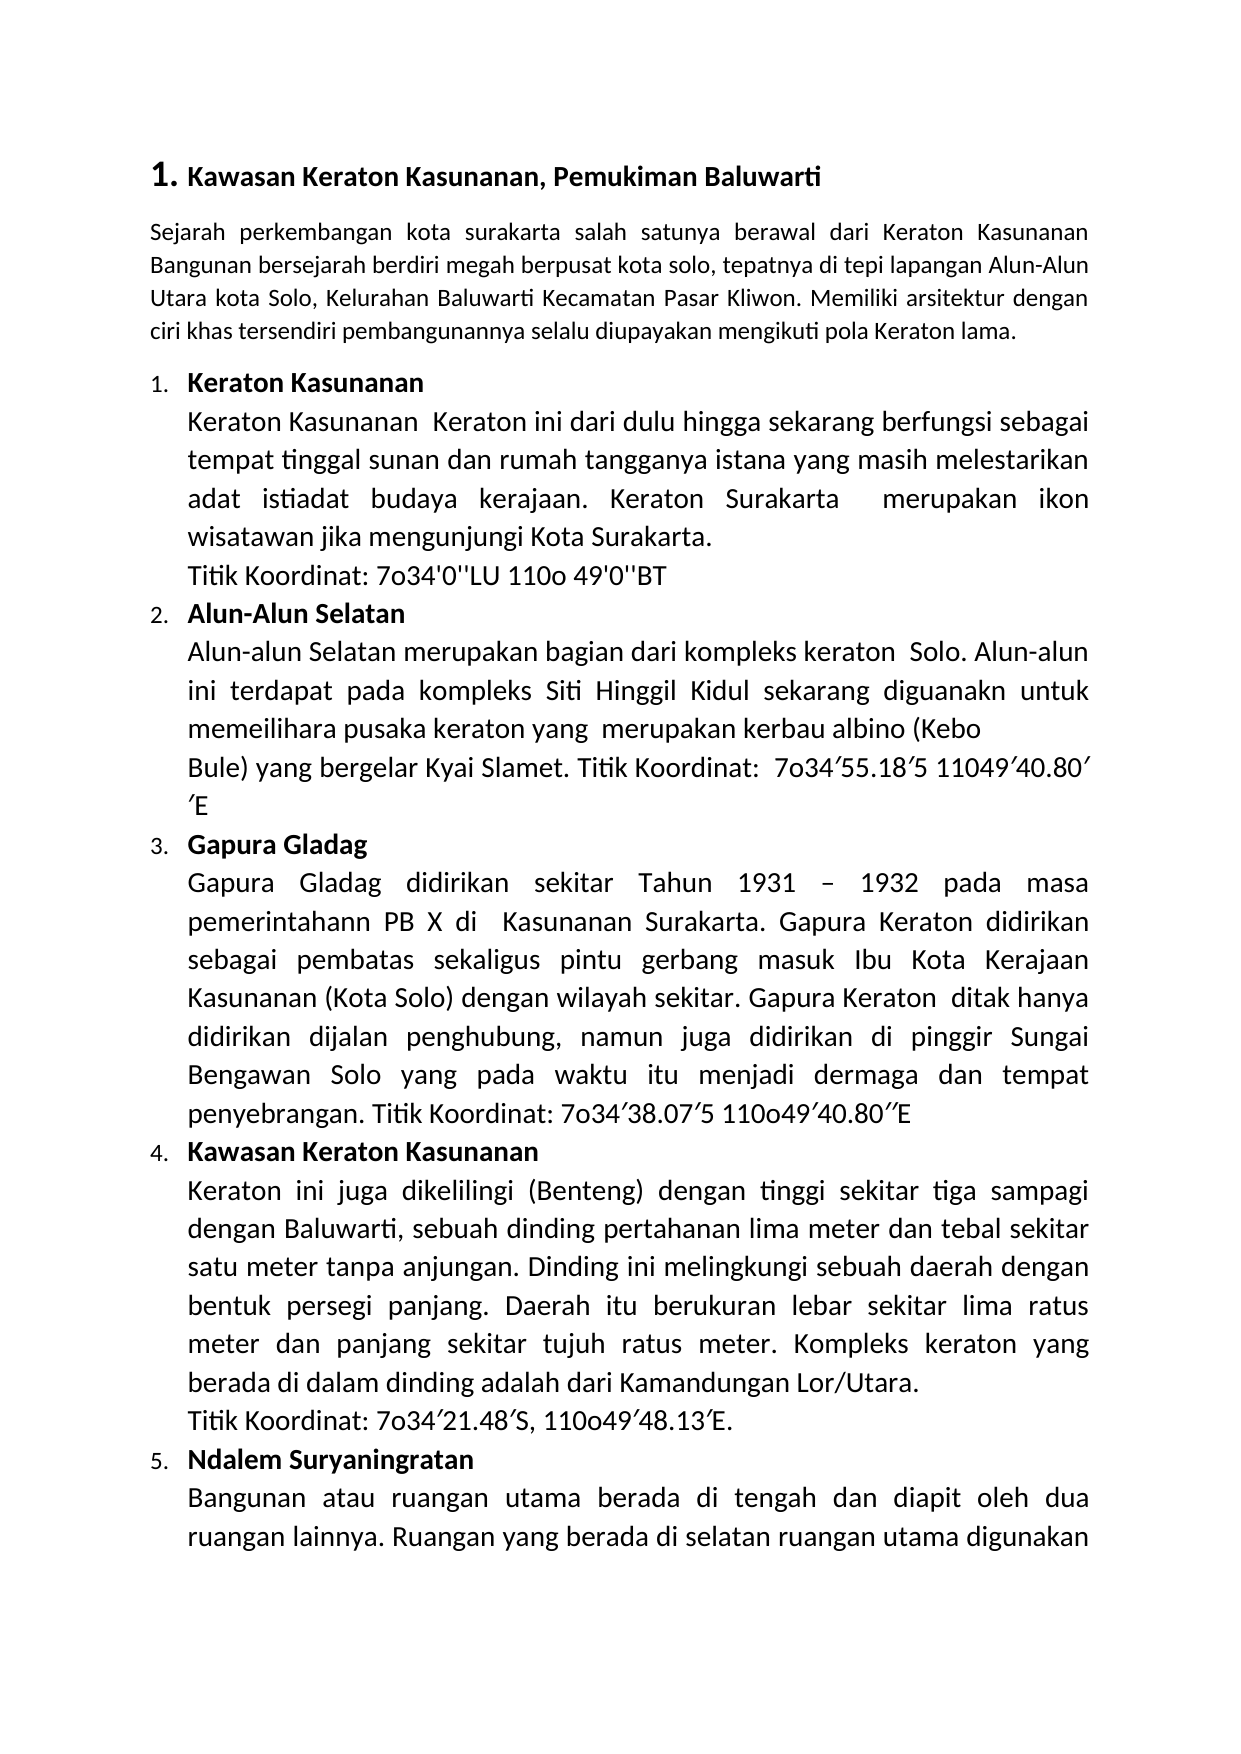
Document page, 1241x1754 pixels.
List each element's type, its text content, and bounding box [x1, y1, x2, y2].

list Titik Koordinat: 7o34′21.48′S, 110o49′48.13′E. [187, 1402, 1090, 1438]
list Bule) yang bergelar Kyai Slamet. Titik Koordinat: 7o34′55.18′5 11049′40.80′′E [187, 749, 1090, 823]
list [187, 1479, 1090, 1553]
list Keraton ini juga dikelilingi (Benteng) dengan tinggi sekitar tiga sampagi dengan Baluwarti, sebuah dinding pertahanan lima meter dan tebal sekitar satu meter tanpa anjungan. Dinding ini melingkungi sebuah daerah dengan bentuk persegi panjang. Daerah itu berukuran lebar sekitar lima ratus meter dan panjang sekitar tujuh ratus meter. Kompleks keraton yang berada di dalam dinding adalah dari Kamandungan Lor/Utara. [187, 1172, 1090, 1399]
list Kawasan Keraton Kasunanan, Pemukiman Baluwarti [150, 150, 1090, 196]
list Keraton Kasunanan [150, 364, 1090, 400]
list Alun-alun Selatan merupakan bagian dari kompleks keraton Solo. Alun-alun ini terdapat pada kompleks Siti Hinggil Kidul sekarang diguanakn untuk memeilihara pusaka keraton yang merupakan kerbau albino (Kebo [187, 633, 1090, 746]
list Gapura Gladag didirikan sekitar Tahun 1931 – 1932 pada masa pemerintahann PB X di Kasunanan Surakarta. Gapura Keraton didirikan sebagai pembatas sekaligus pintu gerbang masuk Ibu Kota Kerajaan Kasunanan (Kota Solo) dengan wilayah sekitar. Gapura Keraton ditak hanya didirikan dijalan penghubung, namun juga didirikan di pinggir Sungai Bengawan Solo yang pada waktu itu menjadi dermaga dan tempat penyebrangan. Titik Koordinat: 7o34′38.07′5 110o49′40.80′′E [187, 864, 1090, 1130]
list Kawasan Keraton Kasunanan [150, 1133, 1090, 1169]
list Titik Koordinat: 7o34'0''LU 110o 49'0''BT [187, 557, 1090, 592]
text Sejarah perkembangan kota surakarta salah satunya berawal dari Keraton Kasunanan Bangunan bersejarah berdiri megah berpusat kota solo, tepatnya di tepi lapangan Alun-Alun Utara kota Solo, Kelurahan Baluwarti Kecamatan Pasar Kliwon. Memiliki arsitektur dengan ciri khas tersendiri pembangunannya selalu diupayakan mengikuti pola Keraton lama. [150, 216, 1090, 345]
list Gapura Gladag [150, 826, 1090, 861]
list Ndalem Suryaningratan [150, 1441, 1090, 1476]
list Alun-Alun Selatan [150, 595, 1090, 631]
list Keraton Kasunanan Keraton ini dari dulu hingga sekarang berfungsi sebagai tempat tinggal sunan dan rumah tangganya istana yang masih melestarikan adat istiadat budaya kerajaan. Keraton Surakarta merupakan ikon wisatawan jika mengunjungi Kota Surakarta. [187, 403, 1090, 554]
